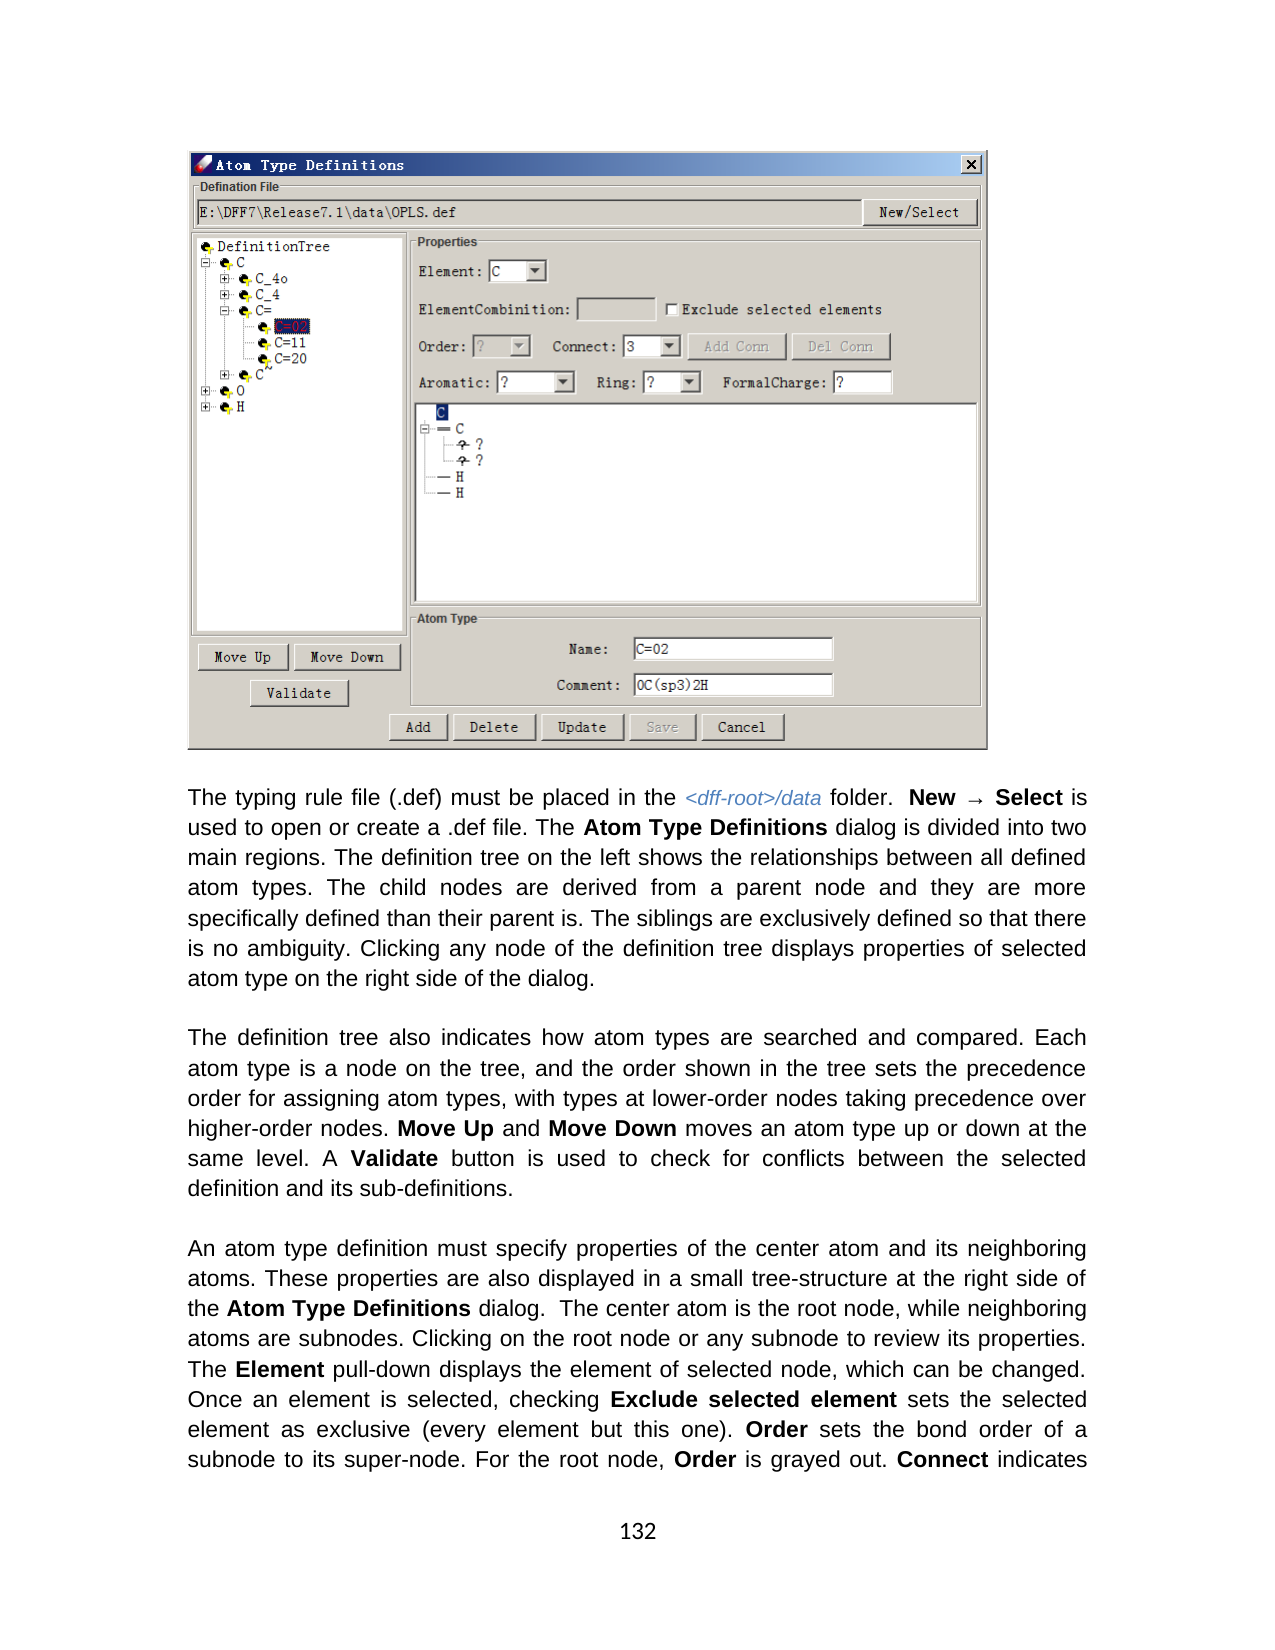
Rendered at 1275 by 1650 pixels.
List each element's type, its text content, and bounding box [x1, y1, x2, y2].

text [187, 1235, 1087, 1472]
text The typing rule file (.def) must be placed in the <dff-root>/data folder. New → Select is used to open or create a .def file. The Atom Type Definitions dialog is divided into two main regions. The definition tree on the left shows the relationships between all defined atom types. The child nodes are derived from a parent node and they are more specifically defined than their parent is. The siblings are exclusively defined so that there is no ambiguity. Clicking any node of the definition tree displays properties of selected atom type on the right side of the dialog. [187, 784, 1087, 991]
text The definition tree also indicates how atom types are searched and compared. Each atom type is a node on the tree, and the order shown in the tree sets the precedence order for assigning atom types, with types at lower-order nodes taking precedence over higher-order nodes. Move Up and Move Down moves an atom type up or down at the same level. A Validate button is used to check for conflicts between the selected definition and its sub-definitions. [187, 1024, 1087, 1202]
picture [187, 150, 988, 750]
